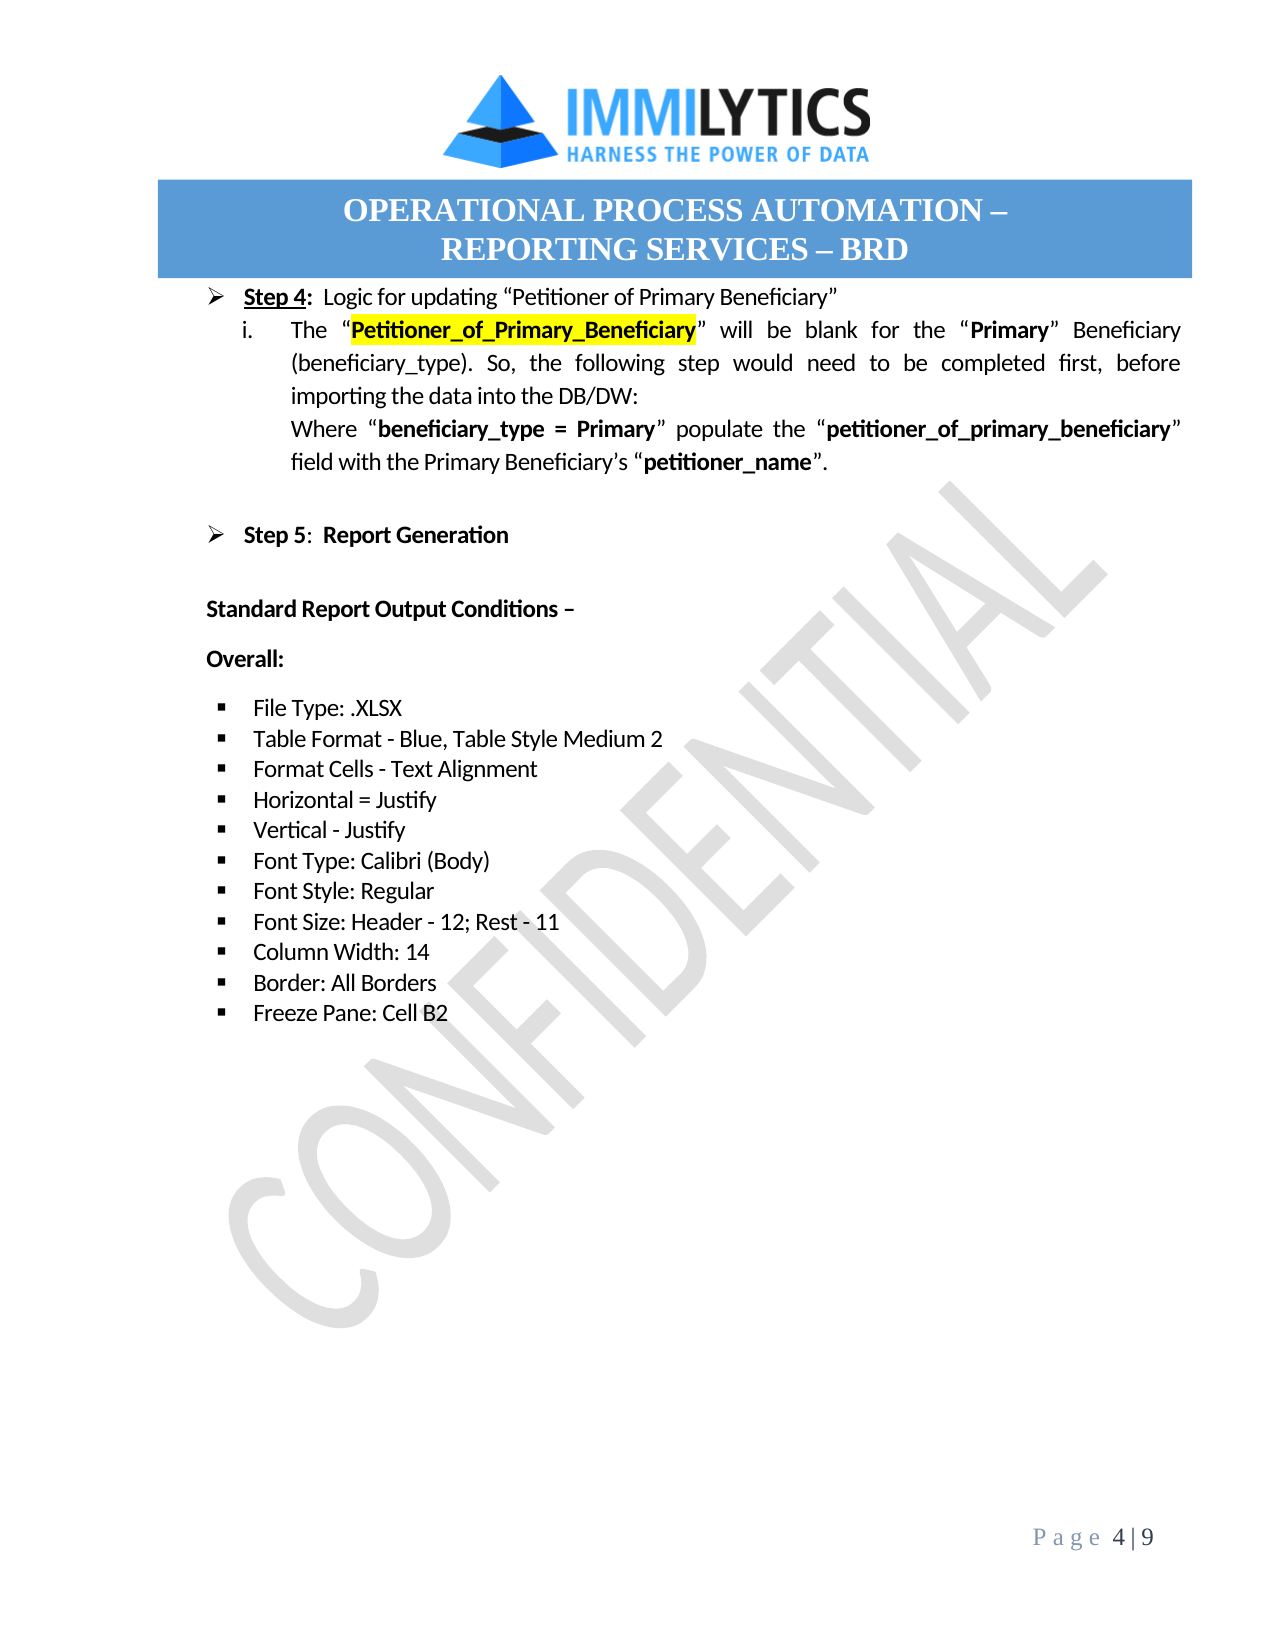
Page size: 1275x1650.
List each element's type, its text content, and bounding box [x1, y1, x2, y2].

list The “Petitioner_of_Primary_Beneficiary” will be blank for the “Primary” Beneficiary (beneficiary_type). So, the following step would need to be completed first, before importing the data into the DB/DW: [253, 314, 1181, 411]
list Font Style: Regular [216, 875, 1181, 906]
list Where “beneficiary_type = Primary” populate the “petitioner_of_primary_beneficiary” field with the Primary Beneficiary’s “petitioner_name”. [291, 413, 1181, 476]
list File Type: .XLSX [216, 692, 1181, 723]
list Step 5: Report Generation [206, 519, 1181, 550]
list Vertical - Justify [216, 814, 1181, 845]
picture [442, 75, 871, 169]
list Step 4: Logic for updating “Petitioner of Primary Beneficiary” [206, 281, 1181, 312]
list Column Width: 14 [216, 936, 1181, 967]
list Font Type: Calibri (Body) [216, 845, 1181, 875]
list Font Size: Header - 12; Rest - 11 [216, 906, 1181, 936]
list Freeze Pane: Cell B2 [216, 997, 1181, 1028]
list Table Format - Blue, Table Style Medium 2 [216, 723, 1181, 753]
text Overall: [206, 643, 1181, 673]
text Standard Report Output Conditions – [206, 593, 1181, 624]
list Format Cells - Text Alignment [216, 753, 1181, 784]
list Horizontal = Justify [216, 784, 1181, 814]
list Border: All Borders [216, 967, 1181, 997]
